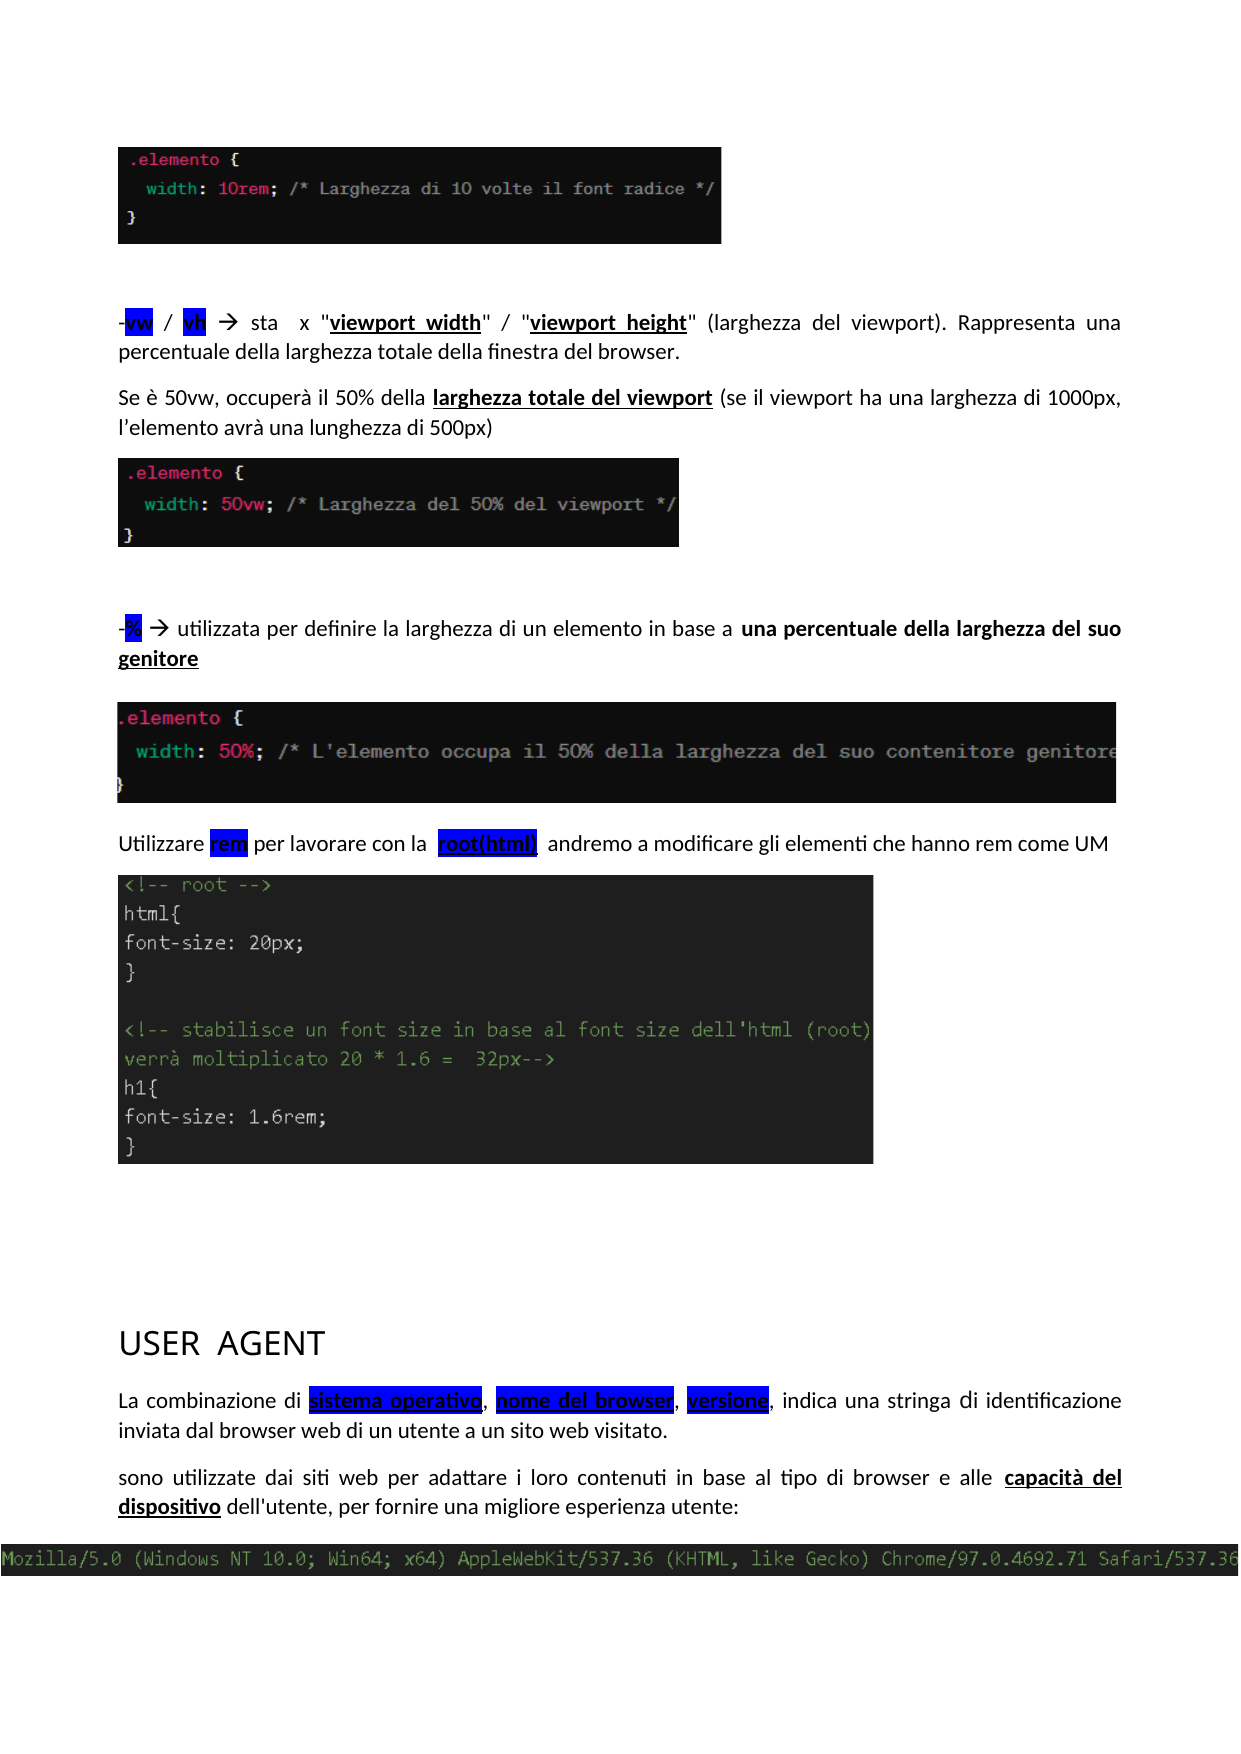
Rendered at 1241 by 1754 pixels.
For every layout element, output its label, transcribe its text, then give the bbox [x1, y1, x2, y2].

picture [0, 1544, 1238, 1576]
text USER AGENT [118, 1320, 1122, 1365]
picture [116, 702, 1115, 802]
text -% utilizzata per definire la larghezza di un elemento in base a una percentuale della larghezza del suo genitore [118, 614, 1122, 672]
text sono utilizzate dai siti web per adattare i loro contenuti in base al tipo di browser e alle capacità del dispositivo dell'utente, per fornire una migliore esperienza utente: [118, 1463, 1122, 1520]
picture [118, 147, 722, 244]
text La combinazione di sistema operativo, nome del browser, versione, indica una stringa di identificazione inviata dal browser web di un utente a un sito web visitato. [118, 1384, 1122, 1444]
text Se è 50vw, occuperà il 50% della larghezza totale del viewport (se il viewport ha una larghezza di 1000px, l’elemento avrà una lunghezza di 500px) [118, 383, 1122, 441]
picture [118, 875, 874, 1164]
picture [118, 458, 679, 547]
